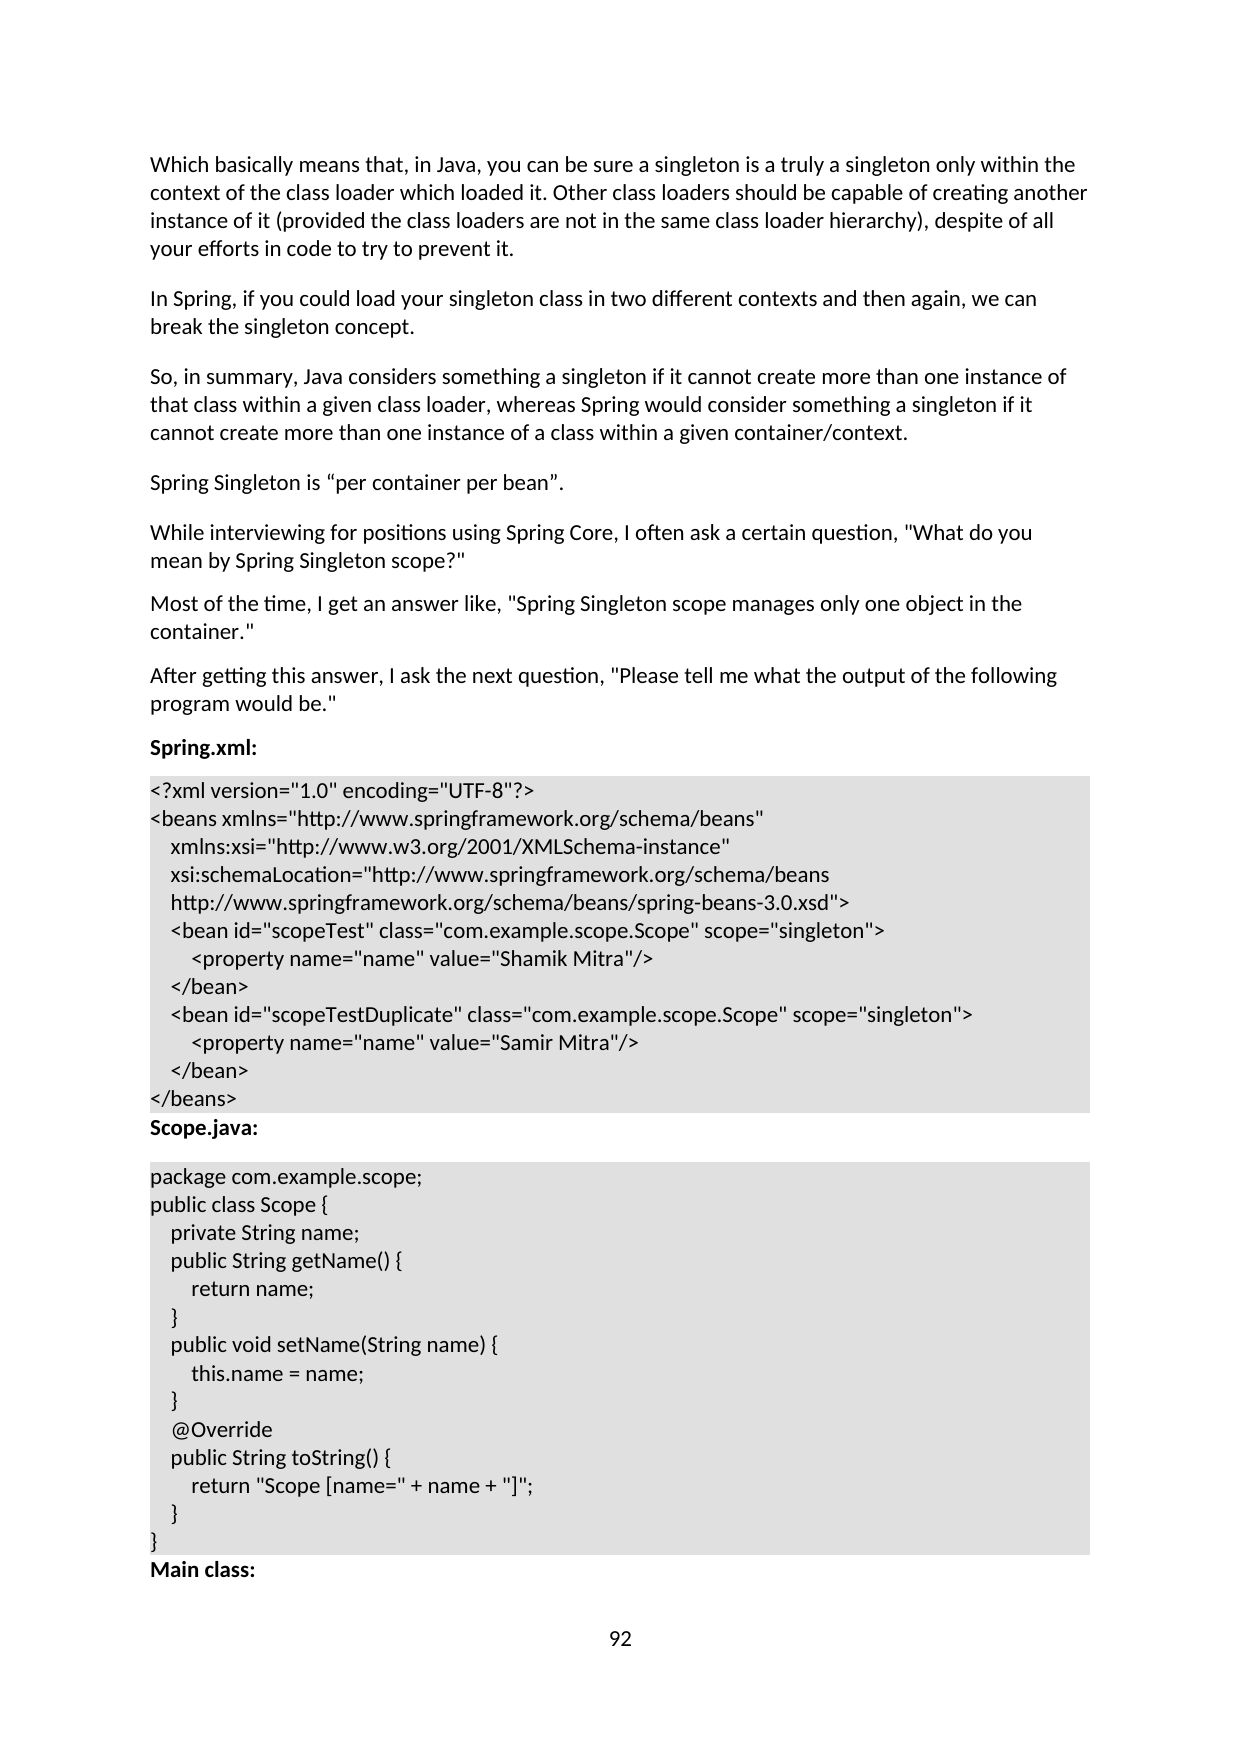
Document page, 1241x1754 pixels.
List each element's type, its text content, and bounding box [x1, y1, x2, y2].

text Which basically means that, in Java, you can be sure a singleton is a truly a singleton only within the context of the class loader which loaded it. Other class loaders should be capable of creating another instance of it (provided the class loaders are not in the same class loader hierarchy), despite of all your efforts in code to try to prevent it. [150, 150, 1090, 262]
text Spring.xml: [150, 733, 1090, 761]
text public class Scope { [150, 1191, 1090, 1218]
text While interviewing for positions using Spring Core, I often ask a certain question, "What do you mean by Spring Singleton scope?" [150, 518, 1090, 574]
text @Override [150, 1415, 1090, 1443]
text </beans> [150, 1084, 1090, 1113]
text Most of the time, I get an answer like, "Spring Singleton scope manages only one object in the container." [150, 589, 1090, 645]
text package com.example.scope; [150, 1162, 1090, 1191]
text xsi:schemaLocation="http://www.springframework.org/schema/beans [150, 860, 1090, 888]
text <beans xmlns="http://www.springframework.org/schema/beans" [150, 804, 1090, 832]
text In Spring, if you could load your singleton class in two different contexts and then again, we can break the singleton concept. [150, 284, 1090, 340]
text public String toString() { [150, 1443, 1090, 1471]
text <property name="name" value="Shamik Mitra"/> [150, 944, 1090, 972]
text } [150, 1387, 1090, 1415]
text <bean id="scopeTest" class="com.example.scope.Scope" scope="singleton"> [150, 916, 1090, 944]
text return "Scope [name=" + name + "]"; [150, 1471, 1090, 1499]
text public void setName(String name) { [150, 1331, 1090, 1359]
text http://www.springframework.org/schema/beans/spring-beans-3.0.xsd"> [150, 888, 1090, 916]
text Scope.java: [150, 1113, 1090, 1141]
text So, in summary, Java considers something a singleton if it cannot create more than one instance of that class within a given class loader, whereas Spring would consider something a singleton if it cannot create more than one instance of a class within a given container/context. [150, 362, 1090, 446]
text </bean> [150, 972, 1090, 1001]
text Spring Singleton is “per container per bean”. [150, 468, 1090, 496]
text <property name="name" value="Samir Mitra"/> [150, 1028, 1090, 1057]
text private String name; [150, 1218, 1090, 1247]
text } [150, 1499, 1090, 1527]
text </bean> [150, 1057, 1090, 1084]
text <?xml version="1.0" encoding="UTF-8"?> [150, 776, 1090, 804]
text } [150, 1303, 1090, 1331]
text After getting this answer, I ask the next question, "Please tell me what the output of the following program would be." [150, 661, 1090, 717]
text xmlns:xsi="http://www.w3.org/2001/XMLSchema-instance" [150, 832, 1090, 860]
text return name; [150, 1274, 1090, 1303]
text Main class: [150, 1555, 1090, 1583]
text public String getName() { [150, 1247, 1090, 1274]
text } [150, 1527, 1090, 1555]
text <bean id="scopeTestDuplicate" class="com.example.scope.Scope" scope="singleton"> [150, 1001, 1090, 1028]
text this.name = name; [150, 1359, 1090, 1387]
